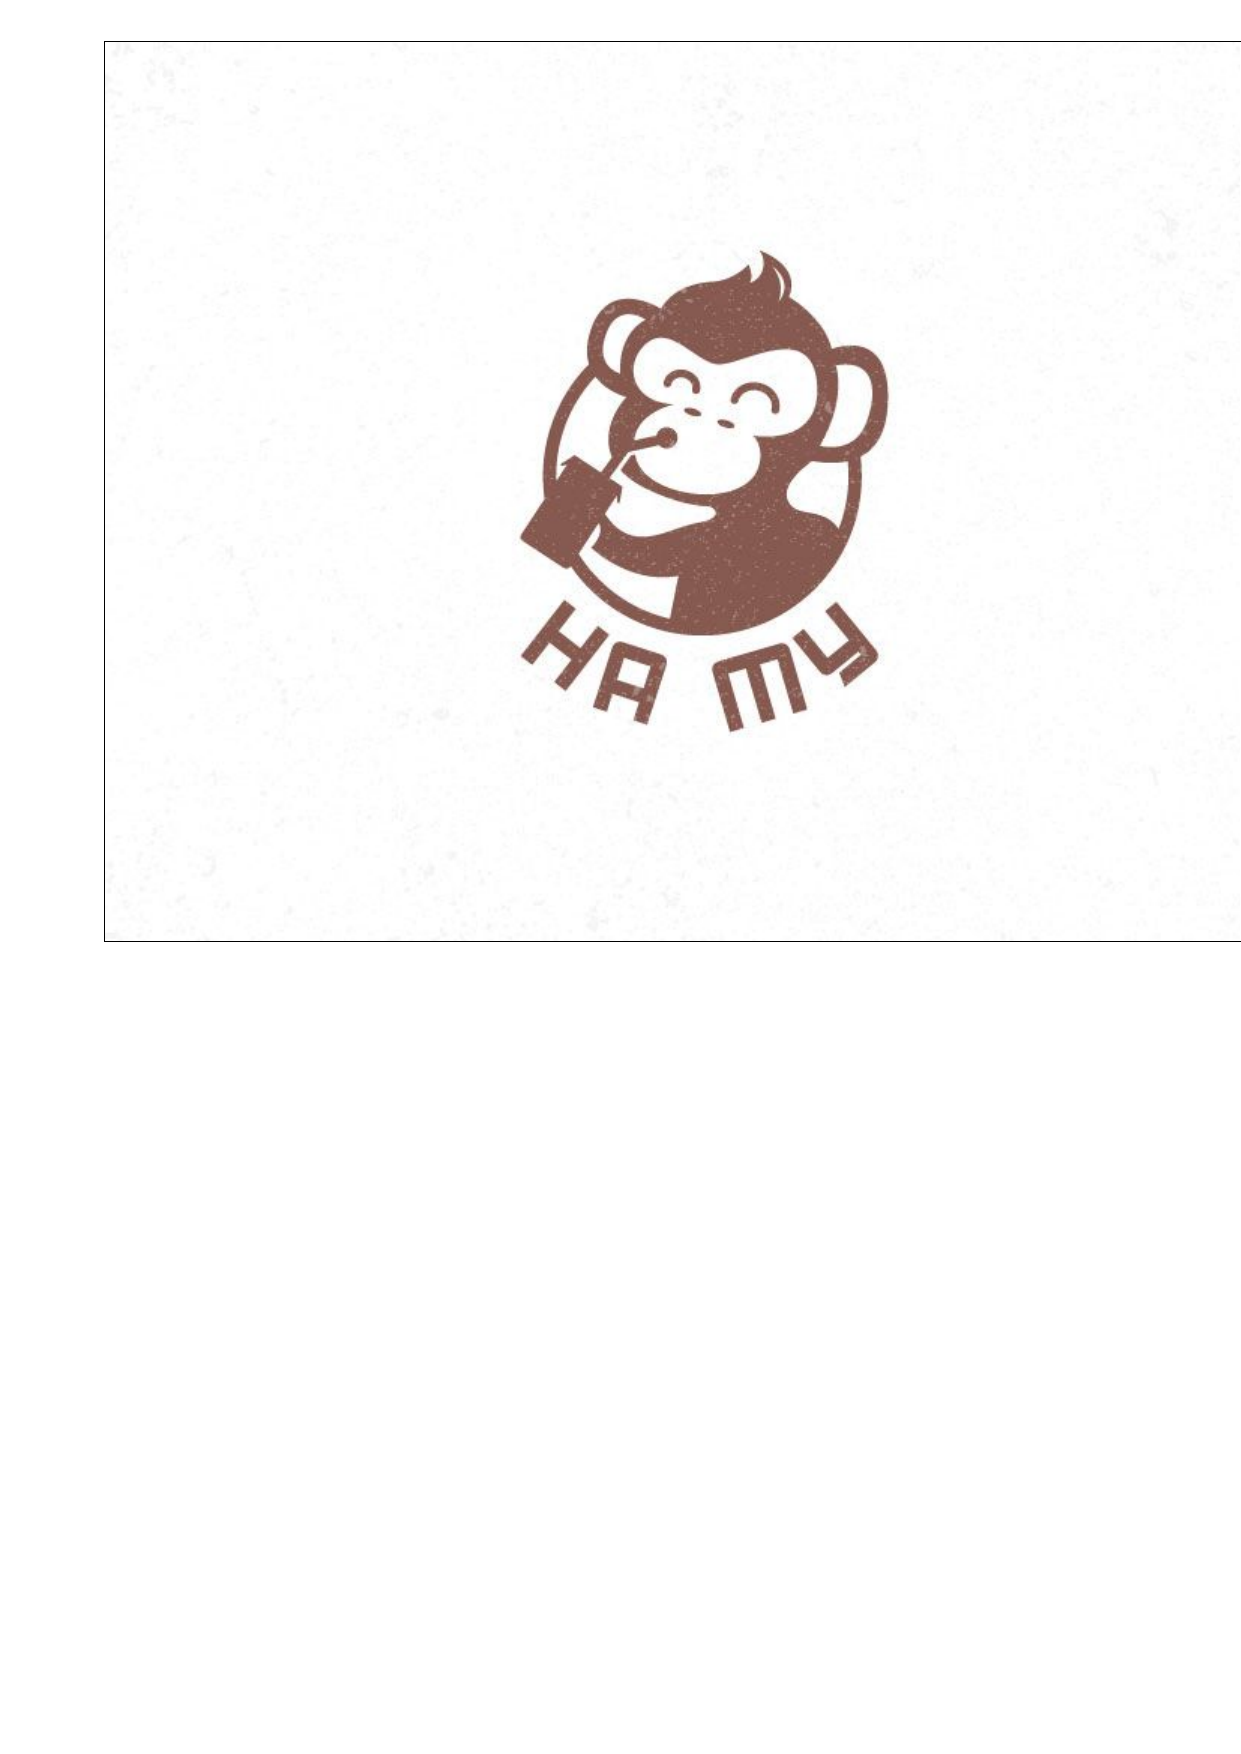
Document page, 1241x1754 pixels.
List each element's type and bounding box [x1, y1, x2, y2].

picture [105, 42, 1241, 941]
